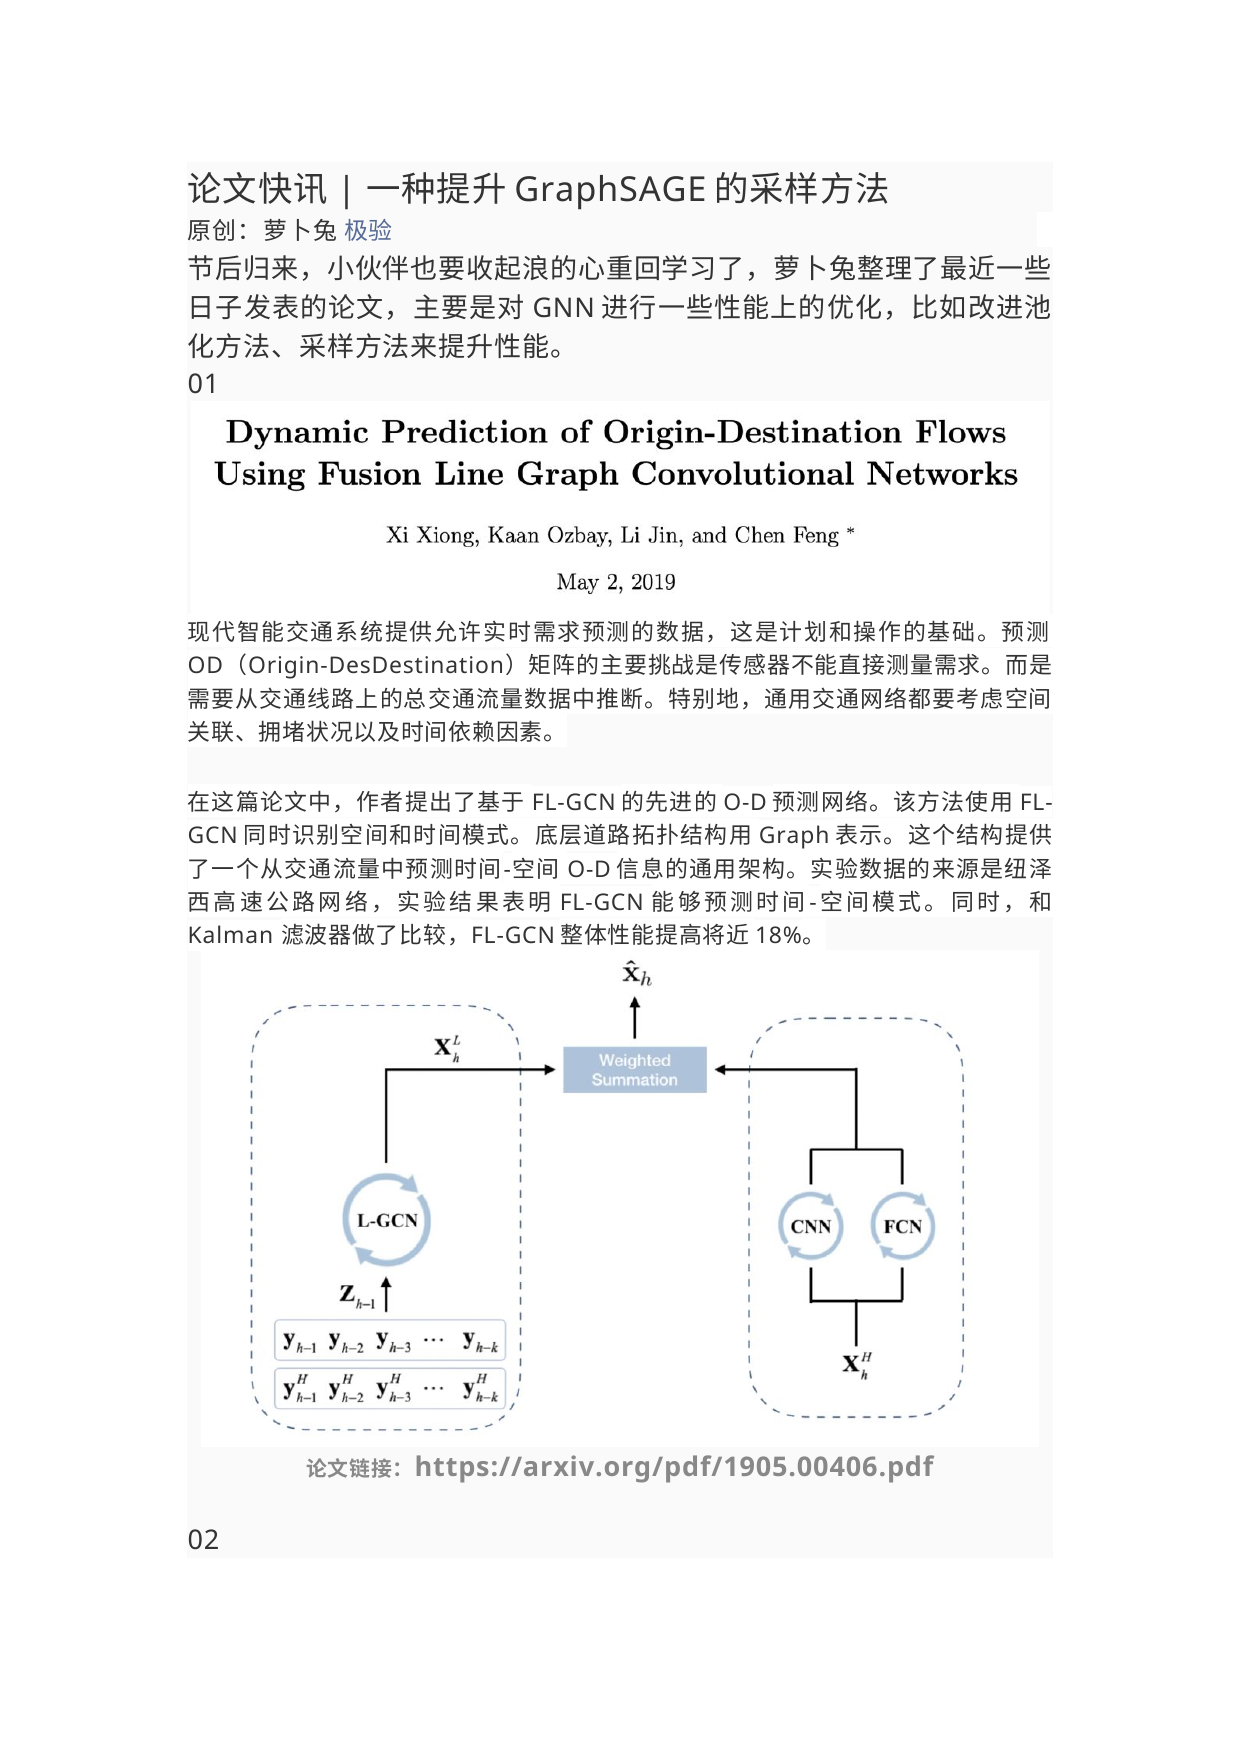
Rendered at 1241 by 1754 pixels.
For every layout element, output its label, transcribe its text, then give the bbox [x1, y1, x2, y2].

text 现代智能交通系统提供允许实时需求预测的数据，这是计划和操作的基础。预测OD（Origin-DesDestination）矩阵的主要挑战是传感器不能直接测量需求。而是需要从交通线路上的总交通流量数据中推断。特别地，通用交通网络都要考虑空间关联、拥堵状况以及时间依赖因素。 [187, 614, 1053, 747]
text 论文链接：https://arxiv.org/pdf/1905.00406.pdf [187, 1447, 1053, 1484]
text 原创： 萝卜兔 极验 极验 微信号 geetest_jy [187, 212, 1037, 247]
text 论文快讯 | 一种提升GraphSAGE的采样方法 [187, 162, 1053, 212]
text 01 [187, 364, 1053, 401]
text 02 [187, 1521, 1053, 1558]
picture [200, 950, 1040, 1447]
text 在这篇论文中，作者提出了基于FL-GCN的先进的O-D预测网络。该方法使用FL-GCN同时识别空间和时间模式。底层道路拓扑结构用Graph表示。这个结构提供了一个从交通流量中预测时间-空间 O-D信息的通用架构。实验数据的来源是纽泽西高速公路网络，实验结果表明FL-GCN能够预测时间-空间模式。同时，和Kalman 滤波器做了比较，FL-GCN整体性能提高将近18%。 [187, 784, 1053, 951]
picture [190, 401, 1050, 614]
text 节后归来，小伙伴也要收起浪的心重回学习了，萝卜兔整理了最近一些日子发表的论文，主要是对GNN进行一些性能上的优化，比如改进池化方法、采样方法来提升性能。 [187, 247, 1053, 364]
